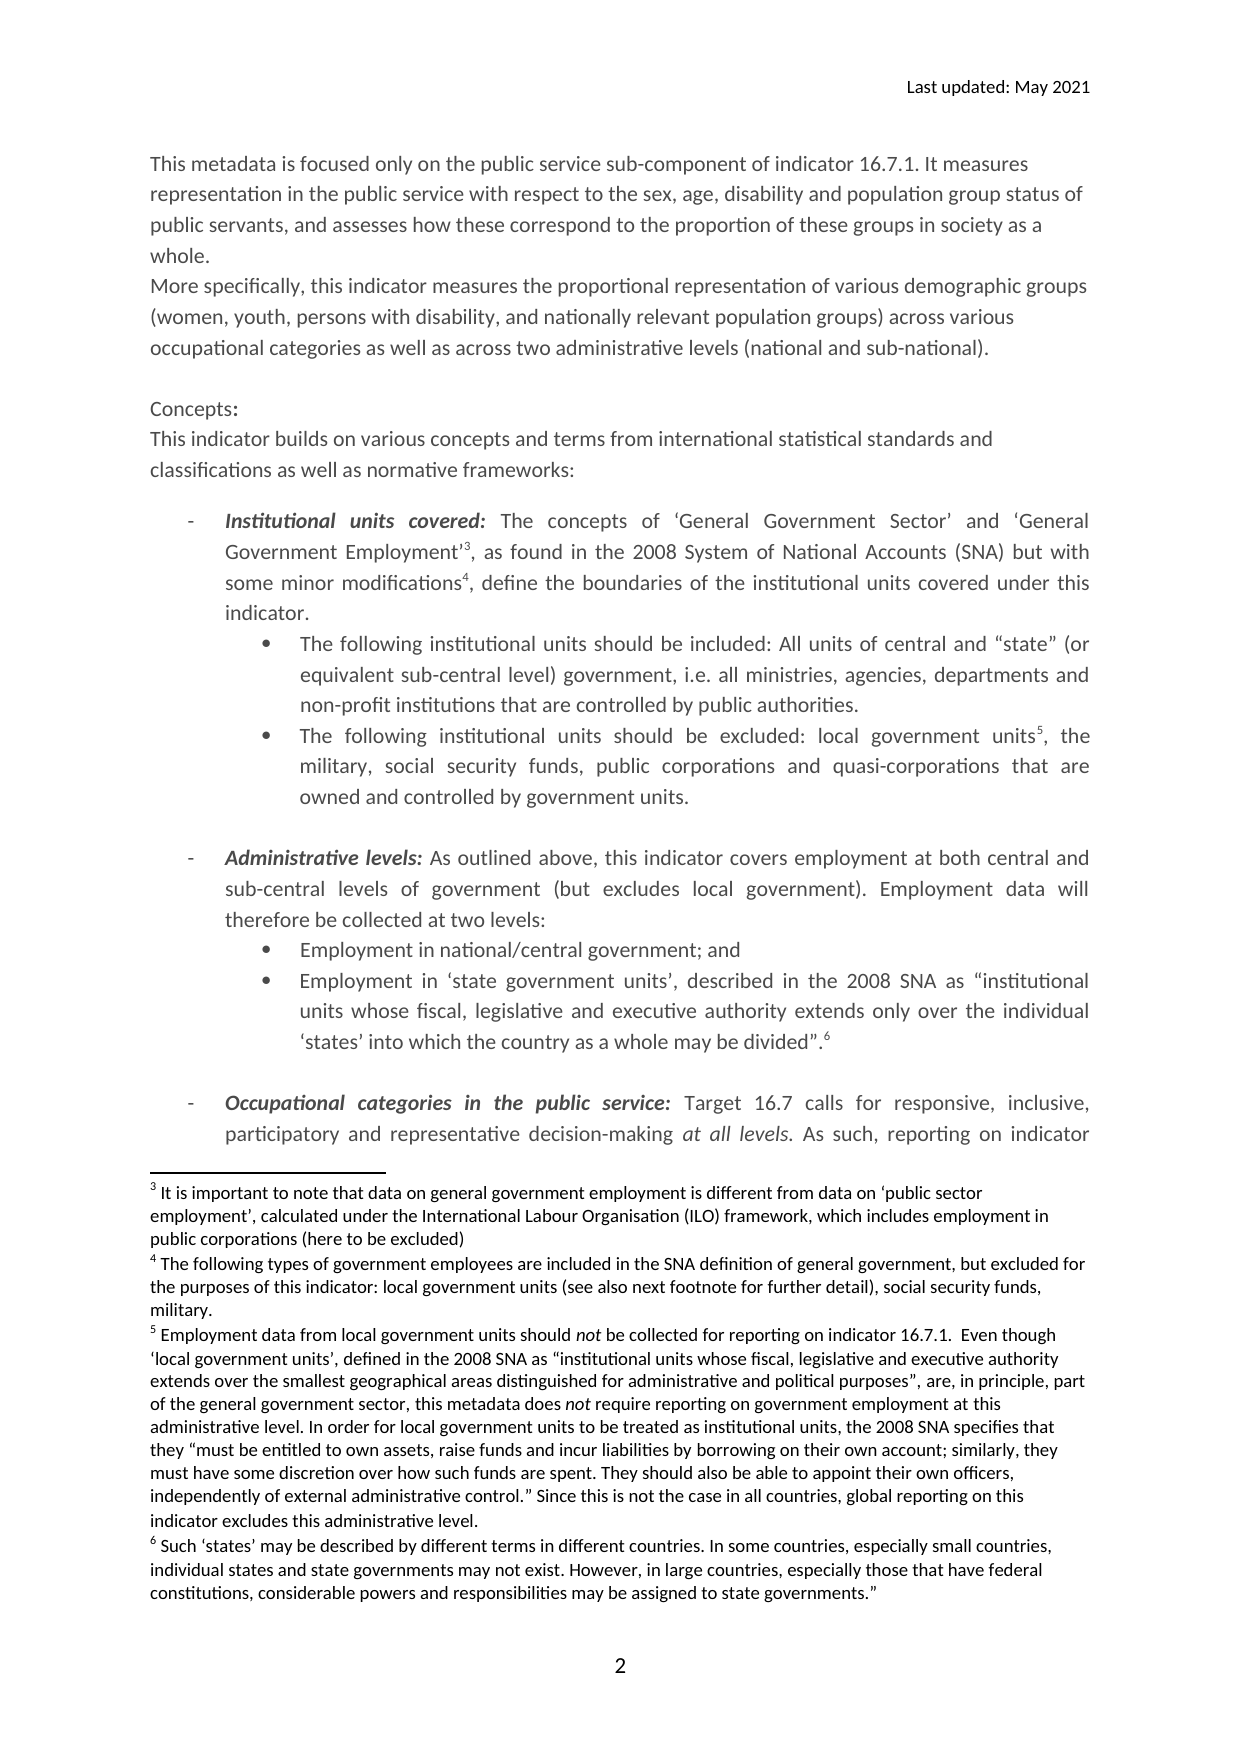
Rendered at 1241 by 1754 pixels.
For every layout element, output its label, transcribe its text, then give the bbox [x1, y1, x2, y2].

list Employment in national/central government; and [262, 936, 1090, 963]
text This metadata is focused only on the public service sub-component of indicator 16.7.1. It measures representation in the public service with respect to the sex, age, disability and population group status of public servants, and assesses how these correspond to the proportion of these groups in society as a whole. [150, 150, 1090, 268]
list The following institutional units should be included: All units of central and “state” (or equivalent sub-central level) government, i.e. all ministries, agencies, departments and non-profit institutions that are controlled by public authorities. [262, 630, 1090, 718]
text More specifically, this indicator measures the proportional representation of various demographic groups (women, youth, persons with disability, and nationally relevant population groups) across various occupational categories as well as across two administrative levels (national and sub-national). [150, 272, 1090, 360]
list Institutional units covered: The concepts of ‘General Government Sector’ and ‘General Government Employment’, as found in the 2008 System of National Accounts (SNA) but with some minor modifications, define the boundaries of the institutional units covered under this indicator. [187, 508, 1090, 626]
list Employment in ‘state government units’, described in the 2008 SNA as “institutional units whose fiscal, legislative and executive authority extends only over the individual ‘states’ into which the country as a whole may be divided”. [262, 967, 1090, 1055]
list Administrative levels: As outlined above, this indicator covers employment at both central and sub-central levels of government (but excludes local government). Employment data will therefore be collected at two levels: [187, 844, 1090, 932]
list The following institutional units should be excluded: local government units, the military, social security funds, public corporations and quasi-corporations that are owned and controlled by government units. [262, 722, 1090, 810]
text Concepts: [150, 395, 1090, 422]
list Occupational categories in the public service: Target 16.7 calls for responsive, inclusive, participatory and representative decision-making at all levels. As such, reporting on indicator 16.7.1(b) needs to be done separately for various levels of decision-making. Since there is no international definition of ‘positions’ in the public service and therefore most countries have their own national classification for public service positions, a harmonized set of occupational categories in the public service is needed to ensure the comparability of data reported for this indicator. [187, 1089, 1090, 1147]
text This indicator builds on various concepts and terms from international statistical standards and classifications as well as normative frameworks: [150, 426, 1090, 483]
